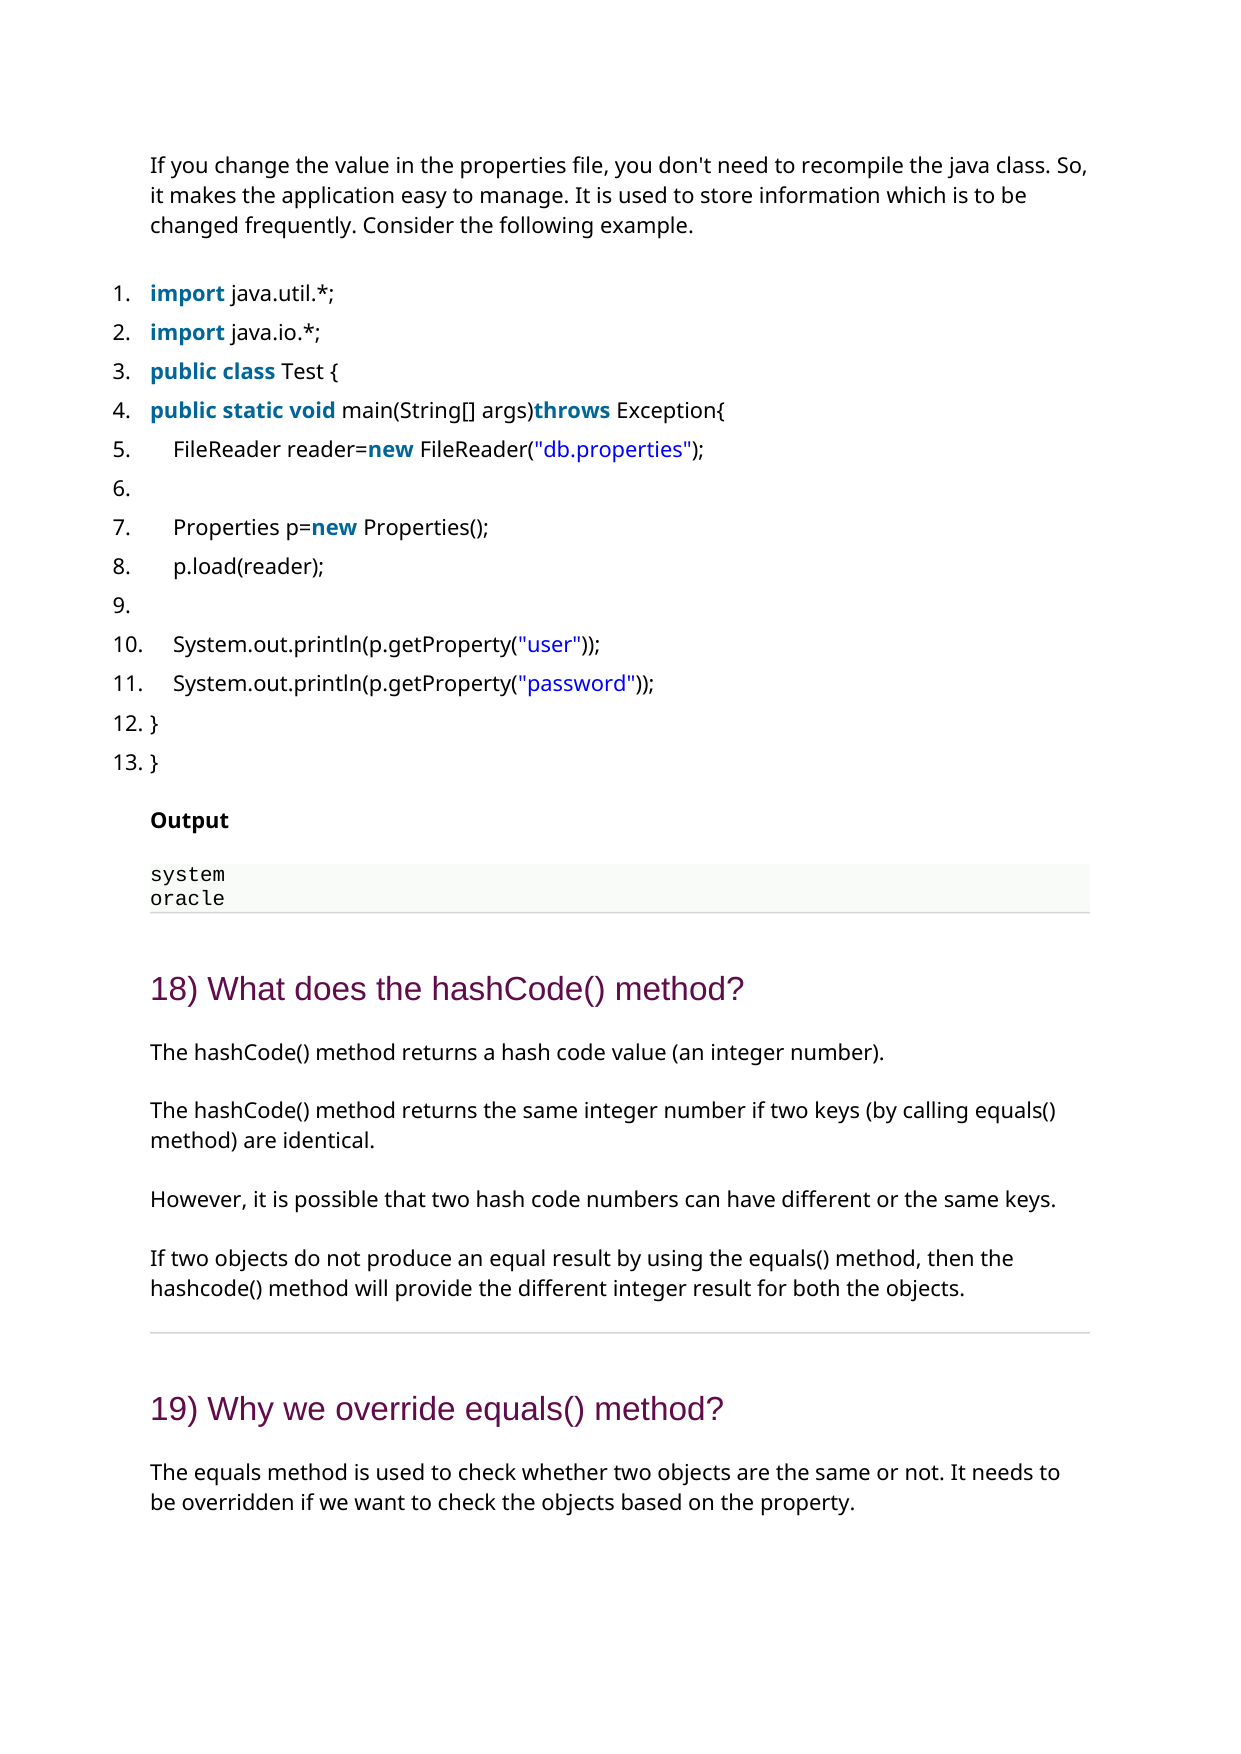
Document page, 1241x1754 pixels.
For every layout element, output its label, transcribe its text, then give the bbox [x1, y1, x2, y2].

text However, it is possible that two hash code numbers can have different or the same keys. [150, 1184, 1090, 1214]
list import java.util.*; [112, 268, 1090, 308]
text If you change the value in the properties file, you don't need to recompile the java class. So, it makes the application easy to manage. It is used to store information which is to be changed frequently. Consider the following example. [150, 150, 1090, 239]
text 19) Why we override equals() method? [150, 1389, 1090, 1428]
list import java.io.*; [112, 308, 1090, 347]
text Output [150, 806, 1090, 835]
list System.out.println(p.getProperty("user")); [112, 620, 1090, 659]
text 18) What does the hashCode() method? [150, 969, 1090, 1007]
list } [112, 698, 1090, 737]
text system [150, 864, 1090, 888]
list public class Test { [112, 347, 1090, 386]
text The hashCode() method returns a hash code value (an integer number). [150, 1037, 1090, 1066]
list FileReader reader=new FileReader("db.properties"); [112, 425, 1090, 464]
text The hashCode() method returns the same integer number if two keys (by calling equals() method) are identical. [150, 1096, 1090, 1155]
list System.out.println(p.getProperty("password")); [112, 659, 1090, 698]
list } [112, 737, 1090, 776]
text The equals method is used to check whether two objects are the same or not. It needs to be overridden if we want to check the objects based on the property. [150, 1457, 1090, 1516]
text oracle [150, 888, 1090, 911]
text If two objects do not produce an equal result by using the equals() method, then the hashcode() method will provide the different integer result for both the objects. [150, 1243, 1090, 1303]
list Properties p=new Properties(); [112, 503, 1090, 542]
list p.load(reader); [112, 542, 1090, 581]
list public static void main(String[] args)throws Exception{ [112, 386, 1090, 425]
